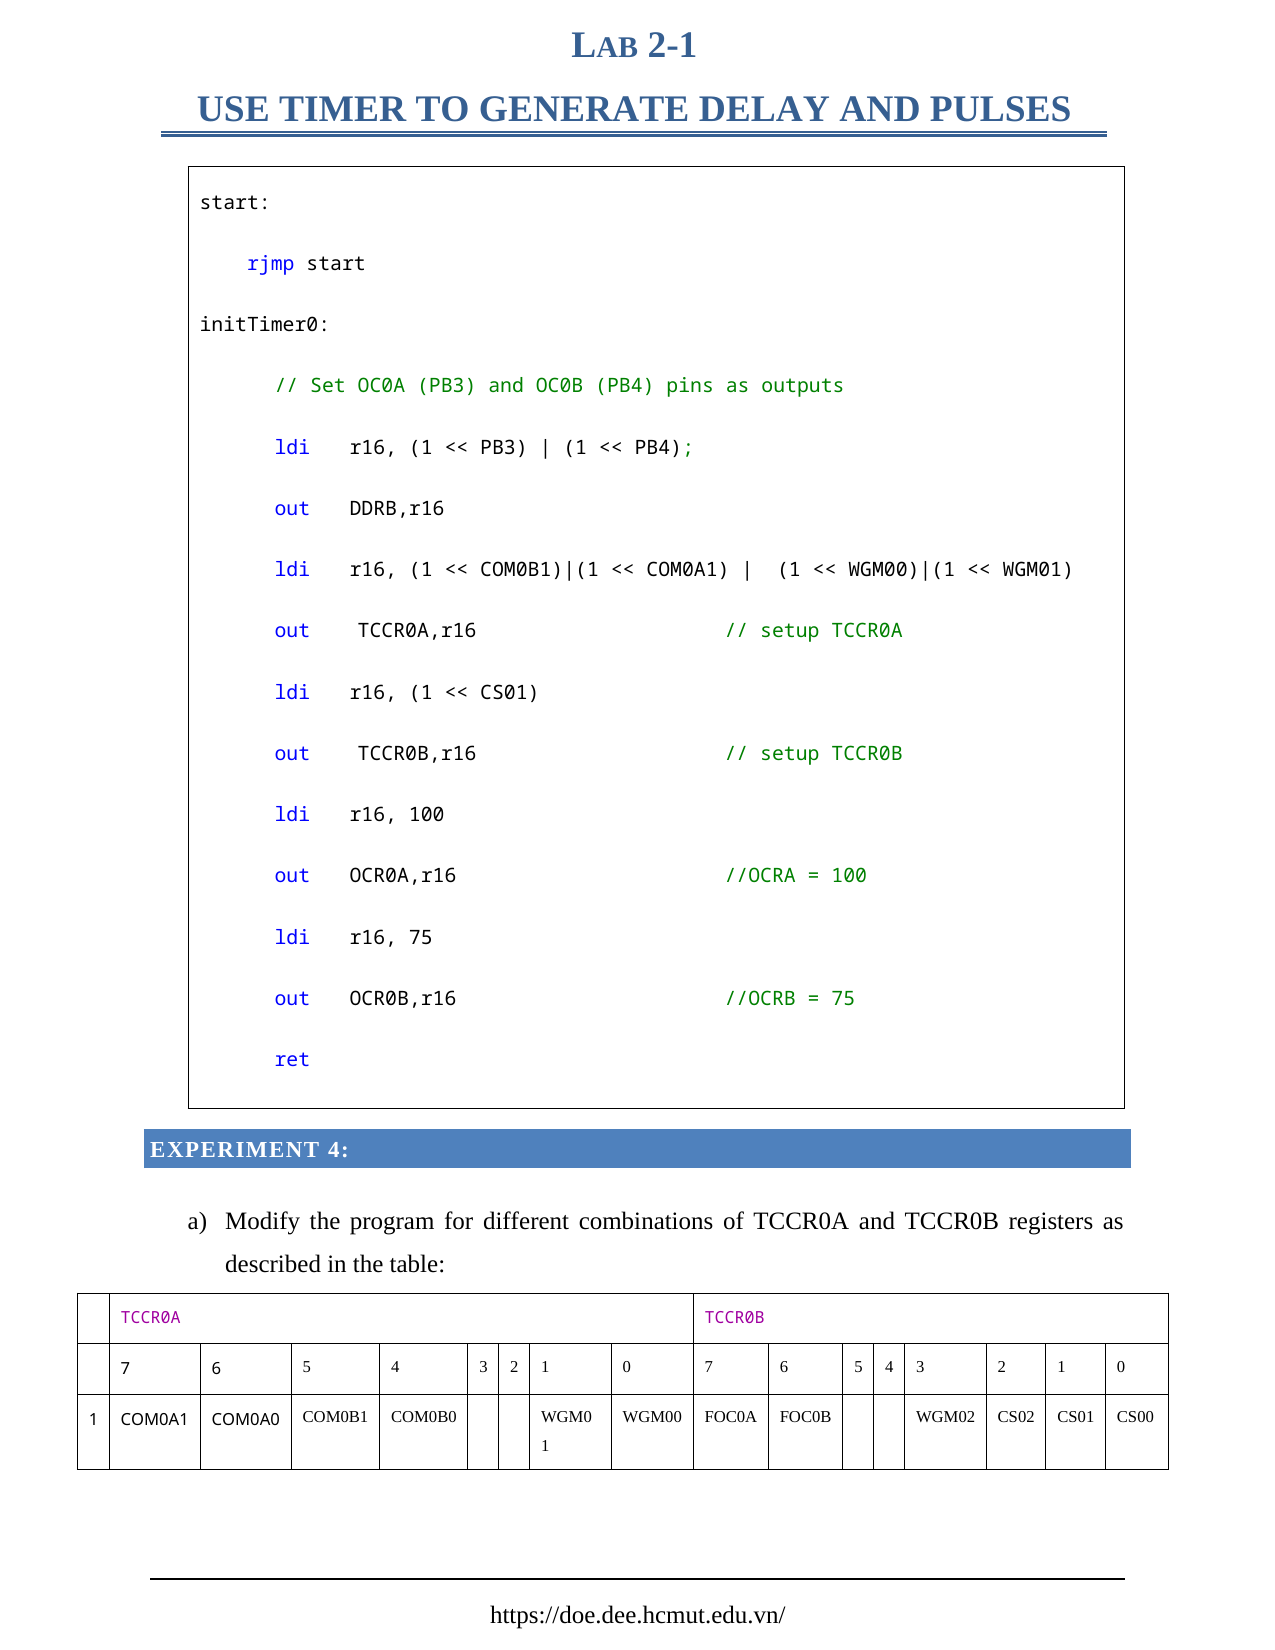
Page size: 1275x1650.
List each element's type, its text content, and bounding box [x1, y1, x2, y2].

table_cell WGM02 [905, 1395, 986, 1469]
table_cell 7 [694, 1344, 768, 1394]
table_cell FOC0B [769, 1395, 842, 1469]
table_cell 1 [78, 1395, 109, 1469]
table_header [189, 167, 1124, 1107]
table_cell 3 [468, 1344, 498, 1394]
table_cell [78, 1344, 109, 1394]
table_header TCCR0B [694, 1294, 1168, 1343]
table_cell 6 [769, 1344, 842, 1394]
table_cell 7 [110, 1344, 200, 1394]
table_cell 5 [843, 1344, 873, 1394]
table_cell 2 [987, 1344, 1045, 1394]
table_cell 0 [1106, 1344, 1168, 1394]
table_cell COM0A0 [201, 1395, 291, 1469]
list Modify the program for different combinations of TCCR0A and TCCR0B registers as described in the table: [187, 1206, 1125, 1278]
table_cell 6 [201, 1344, 291, 1394]
table_cell CS02 [987, 1395, 1045, 1469]
table_cell WGM00 [612, 1395, 693, 1469]
table_cell 3 [905, 1344, 986, 1394]
table_cell 2 [499, 1344, 529, 1394]
table_cell [499, 1395, 529, 1469]
table_cell 4 [874, 1344, 904, 1394]
table_cell CS01 [1046, 1395, 1105, 1469]
table_cell 4 [380, 1344, 467, 1394]
table_header TCCR0A [110, 1294, 693, 1343]
table_cell 0 [612, 1344, 693, 1394]
table_cell [874, 1395, 904, 1469]
table_cell COM0B0 [380, 1395, 467, 1469]
table_cell COM0A1 [110, 1395, 200, 1469]
table_cell FOC0A [694, 1395, 768, 1469]
subtitle EXPERIMENT 4: [150, 1136, 1125, 1162]
table_header [78, 1294, 109, 1343]
table_cell [843, 1395, 873, 1469]
table_cell 5 [292, 1344, 379, 1394]
table_cell [468, 1395, 498, 1469]
table_cell WGM01 [530, 1395, 611, 1469]
table_cell CS00 [1106, 1395, 1168, 1469]
table_cell 1 [530, 1344, 611, 1394]
table_cell 1 [1046, 1344, 1105, 1394]
table_cell COM0B1 [292, 1395, 379, 1469]
